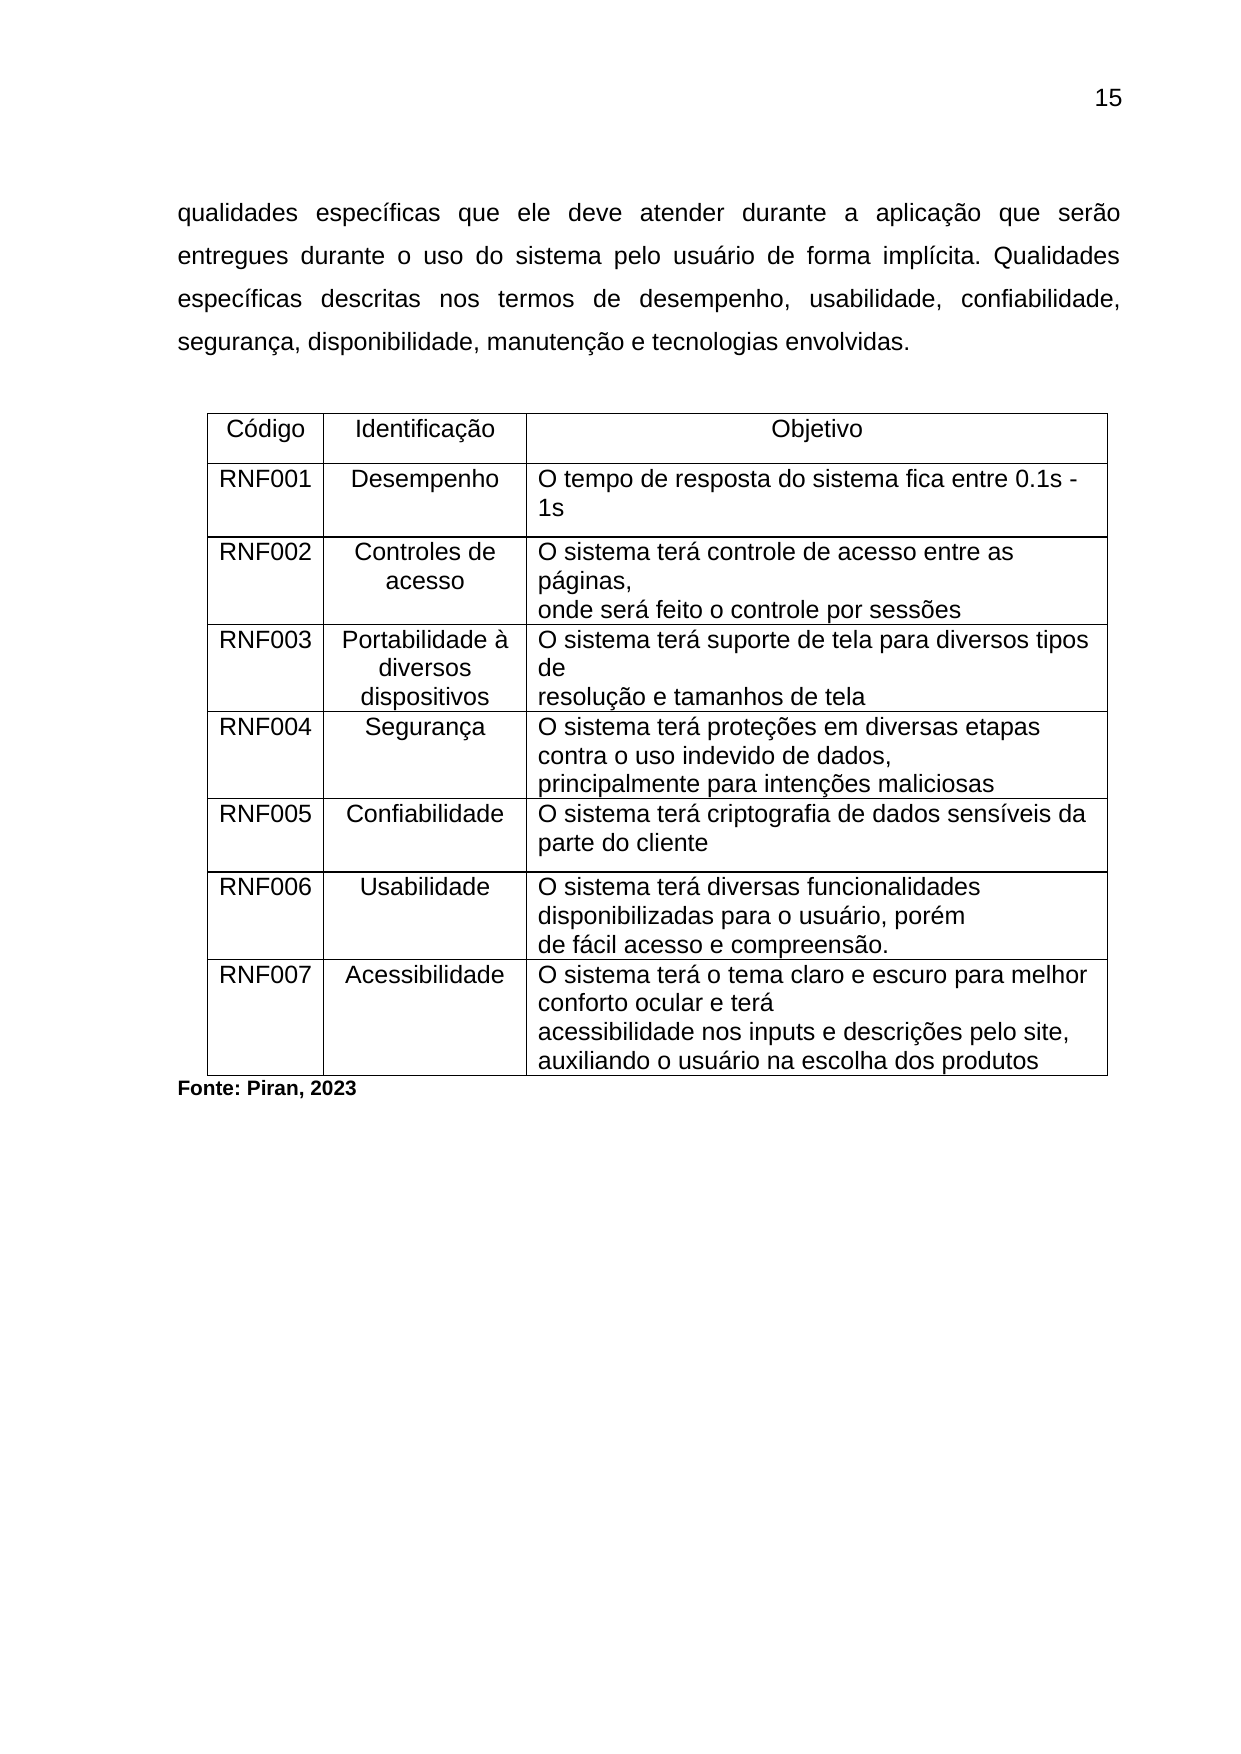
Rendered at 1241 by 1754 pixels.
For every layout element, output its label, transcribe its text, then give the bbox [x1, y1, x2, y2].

table_cell RNF005 [208, 799, 323, 871]
table_cell O sistema terá criptografia de dados sensíveis da parte do cliente [527, 799, 1107, 871]
text Fonte: Piran, 2023 [177, 1076, 1122, 1100]
table_cell O sistema terá suporte de tela para diversos tipos de resolução e tamanhos de tela [527, 625, 1107, 711]
table_header Objetivo [527, 414, 1107, 463]
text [177, 198, 1122, 356]
table_cell RNF006 [208, 873, 323, 959]
table_cell RNF004 [208, 712, 323, 798]
table_cell O sistema terá diversas funcionalidades disponibilizadas para o usuário, porém de fácil acesso e compreensão. [527, 873, 1107, 959]
table_cell Segurança [324, 712, 526, 798]
table_cell RNF001 [208, 464, 323, 536]
table_cell O sistema terá proteções em diversas etapas contra o uso indevido de dados, principalmente para intenções maliciosas [527, 712, 1107, 798]
table_cell RNF007 [208, 960, 323, 1075]
table_header Identificação [324, 414, 526, 463]
table_cell RNF002 [208, 538, 323, 624]
table_cell Controles de acesso [324, 538, 526, 624]
table_cell O tempo de resposta do sistema fica entre 0.1s - 1s [527, 464, 1107, 536]
table_cell Desempenho [324, 464, 526, 536]
table_cell Usabilidade [324, 873, 526, 959]
table_cell Acessibilidade [324, 960, 526, 1075]
table_cell RNF003 [208, 625, 323, 711]
table_cell Portabilidade à diversos dispositivos [324, 625, 526, 711]
table_cell Confiabilidade [324, 799, 526, 871]
table_header Código [208, 414, 323, 463]
table_cell O sistema terá controle de acesso entre as páginas, onde será feito o controle por sessões [527, 538, 1107, 624]
table_cell O sistema terá o tema claro e escuro para melhor conforto ocular e terá acessibilidade nos inputs e descrições pelo site, auxiliando o usuário na escolha dos produtos [527, 960, 1107, 1075]
